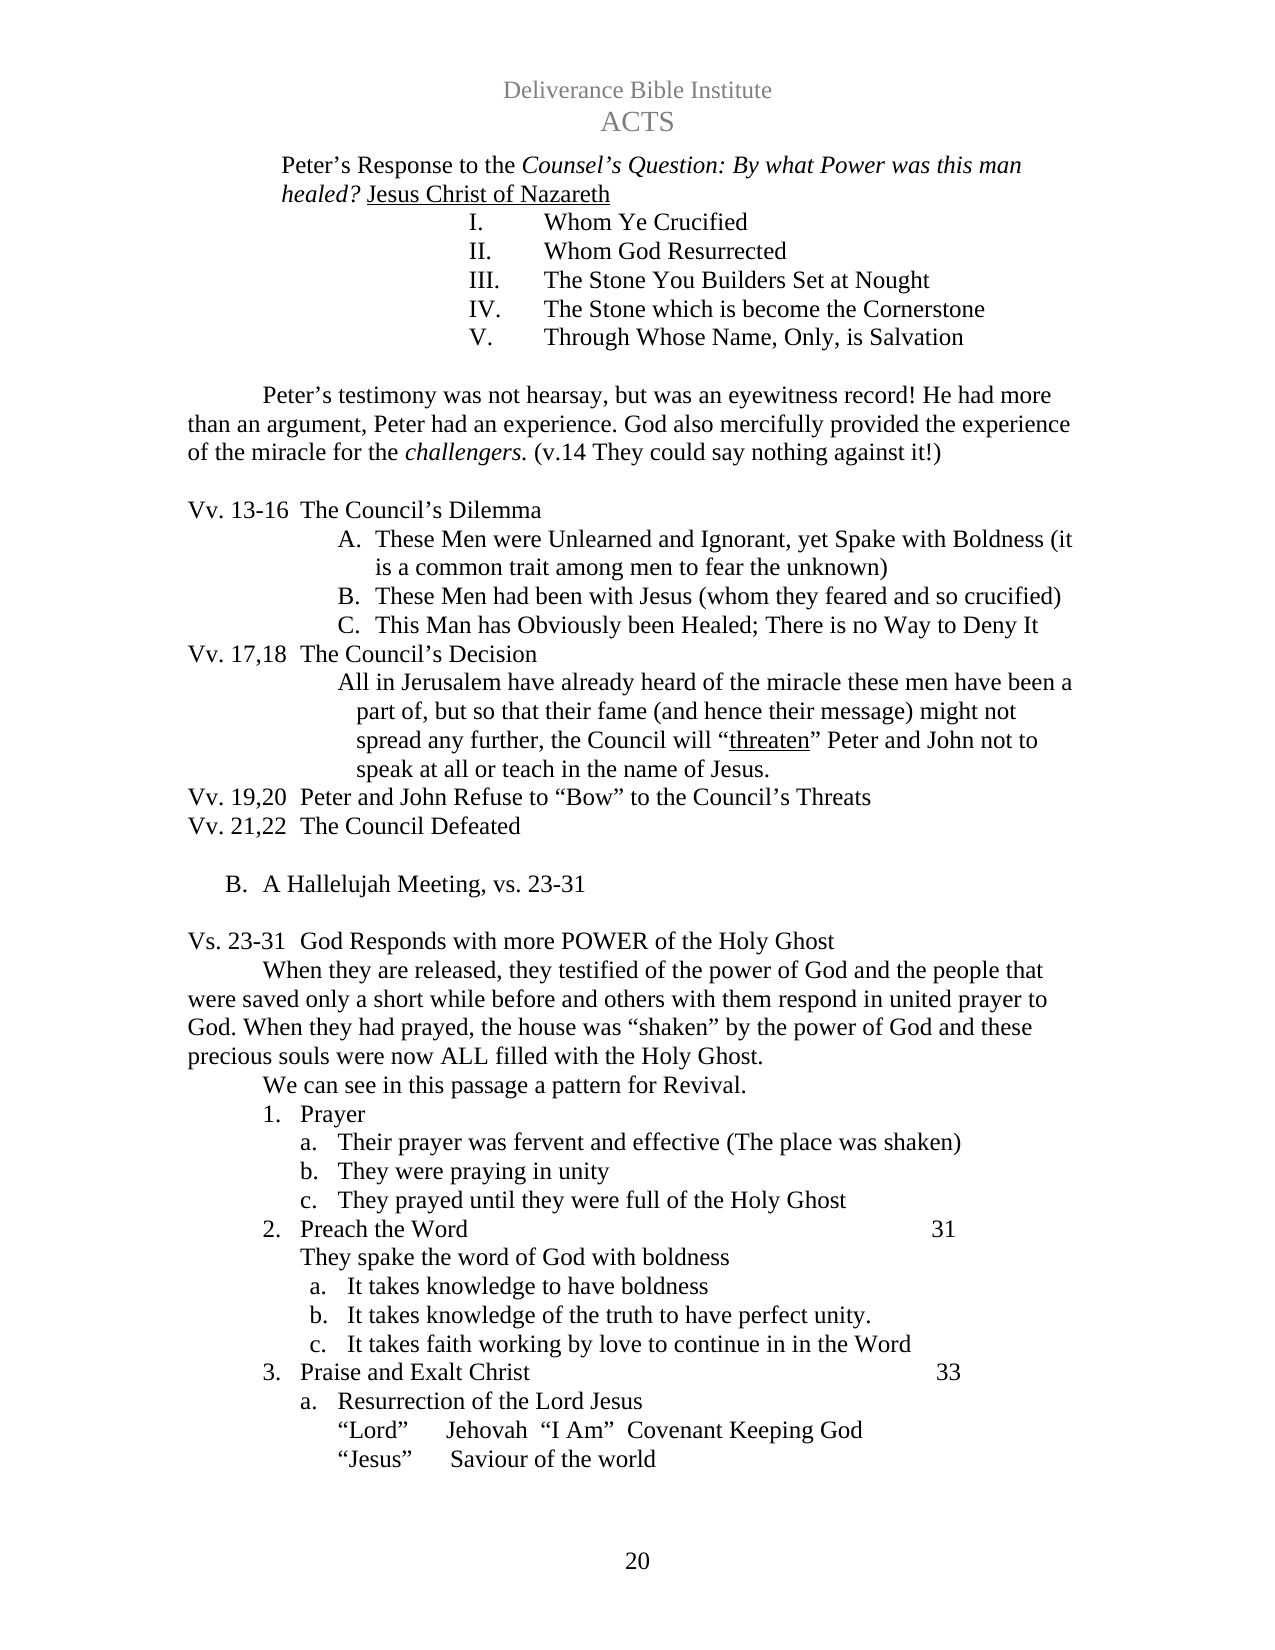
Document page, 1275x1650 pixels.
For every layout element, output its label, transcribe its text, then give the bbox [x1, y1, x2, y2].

list These Men were Unlearned and Ignorant, yet Spake with Boldness (it is a common trait among men to fear the unknown) [337, 524, 1087, 581]
list Through Whose Name, Only, is Salvation [469, 322, 1087, 351]
list This Man has Obviously been Healed; There is no Way to Deny It [337, 610, 1087, 639]
list A Hallelujah Meeting, vs. 23-31 [225, 869, 1087, 897]
subtitle Preach the Word 31 [262, 1214, 1087, 1242]
text Vv. 19,20 Peter and John Refuse to “Bow” to the Council’s Threats [187, 782, 1087, 811]
subtitle It takes knowledge to have boldness [309, 1271, 1087, 1300]
subtitle Prayer [262, 1099, 1087, 1127]
list Whom Ye Crucified [469, 207, 1087, 236]
subtitle It takes knowledge of the truth to have perfect unity. [309, 1300, 1087, 1329]
text Vv. 13-16 The Council’s Dilemma [187, 495, 1087, 524]
list They prayed until they were full of the Holy Ghost [300, 1185, 1087, 1214]
text Vs. 23-31 God Responds with more POWER of the Holy Ghost [187, 926, 1087, 955]
list Their prayer was fervent and effective (The place was shaken) [300, 1127, 1087, 1156]
subtitle Praise and Exalt Christ 33 [262, 1357, 1087, 1386]
text Vv. 17,18 The Council’s Decision [187, 639, 1087, 667]
text Vv. 21,22 The Council Defeated [187, 811, 1087, 840]
text “Lord” Jehovah “I Am” Covenant Keeping God [337, 1415, 1087, 1444]
text Peter’s testimony was not hearsay, but was an eyewitness record! He had more than an argument, Peter had an experience. God also mercifully provided the experience of the miracle for the challengers. (v.14 They could say nothing against it!) [187, 380, 1087, 466]
subtitle It takes faith working by love to continue in in the Word [309, 1329, 1087, 1357]
list They were praying in unity [300, 1156, 1087, 1185]
list These Men had been with Jesus (whom they feared and so crucified) [337, 581, 1087, 610]
list Whom God Resurrected [469, 236, 1087, 265]
text “Jesus” Saviour of the world [337, 1444, 1087, 1472]
text All in Jerusalem have already heard of the miracle these men have been a part of, but so that their fame (and hence their message) might not spread any further, the Council will “threaten” Peter and John not to speak at all or teach in the name of Jesus. [337, 667, 1087, 782]
list The Stone which is become the Cornerstone [469, 294, 1087, 322]
text We can see in this passage a pattern for Revival. [187, 1070, 1087, 1099]
text When they are released, they testified of the power of God and the people that were saved only a short while before and others with them respond in united prayer to God. When they had prayed, the house was “shaken” by the power of God and these precious souls were now ALL filled with the Holy Ghost. [187, 955, 1087, 1070]
text Peter’s Response to the Counsel’s Question: By what Power was this man healed? Jesus Christ of Nazareth [187, 150, 1087, 207]
list They spake the word of God with boldness [300, 1242, 1087, 1271]
list The Stone You Builders Set at Nought [469, 265, 1087, 294]
list Resurrection of the Lord Jesus [300, 1386, 1087, 1415]
